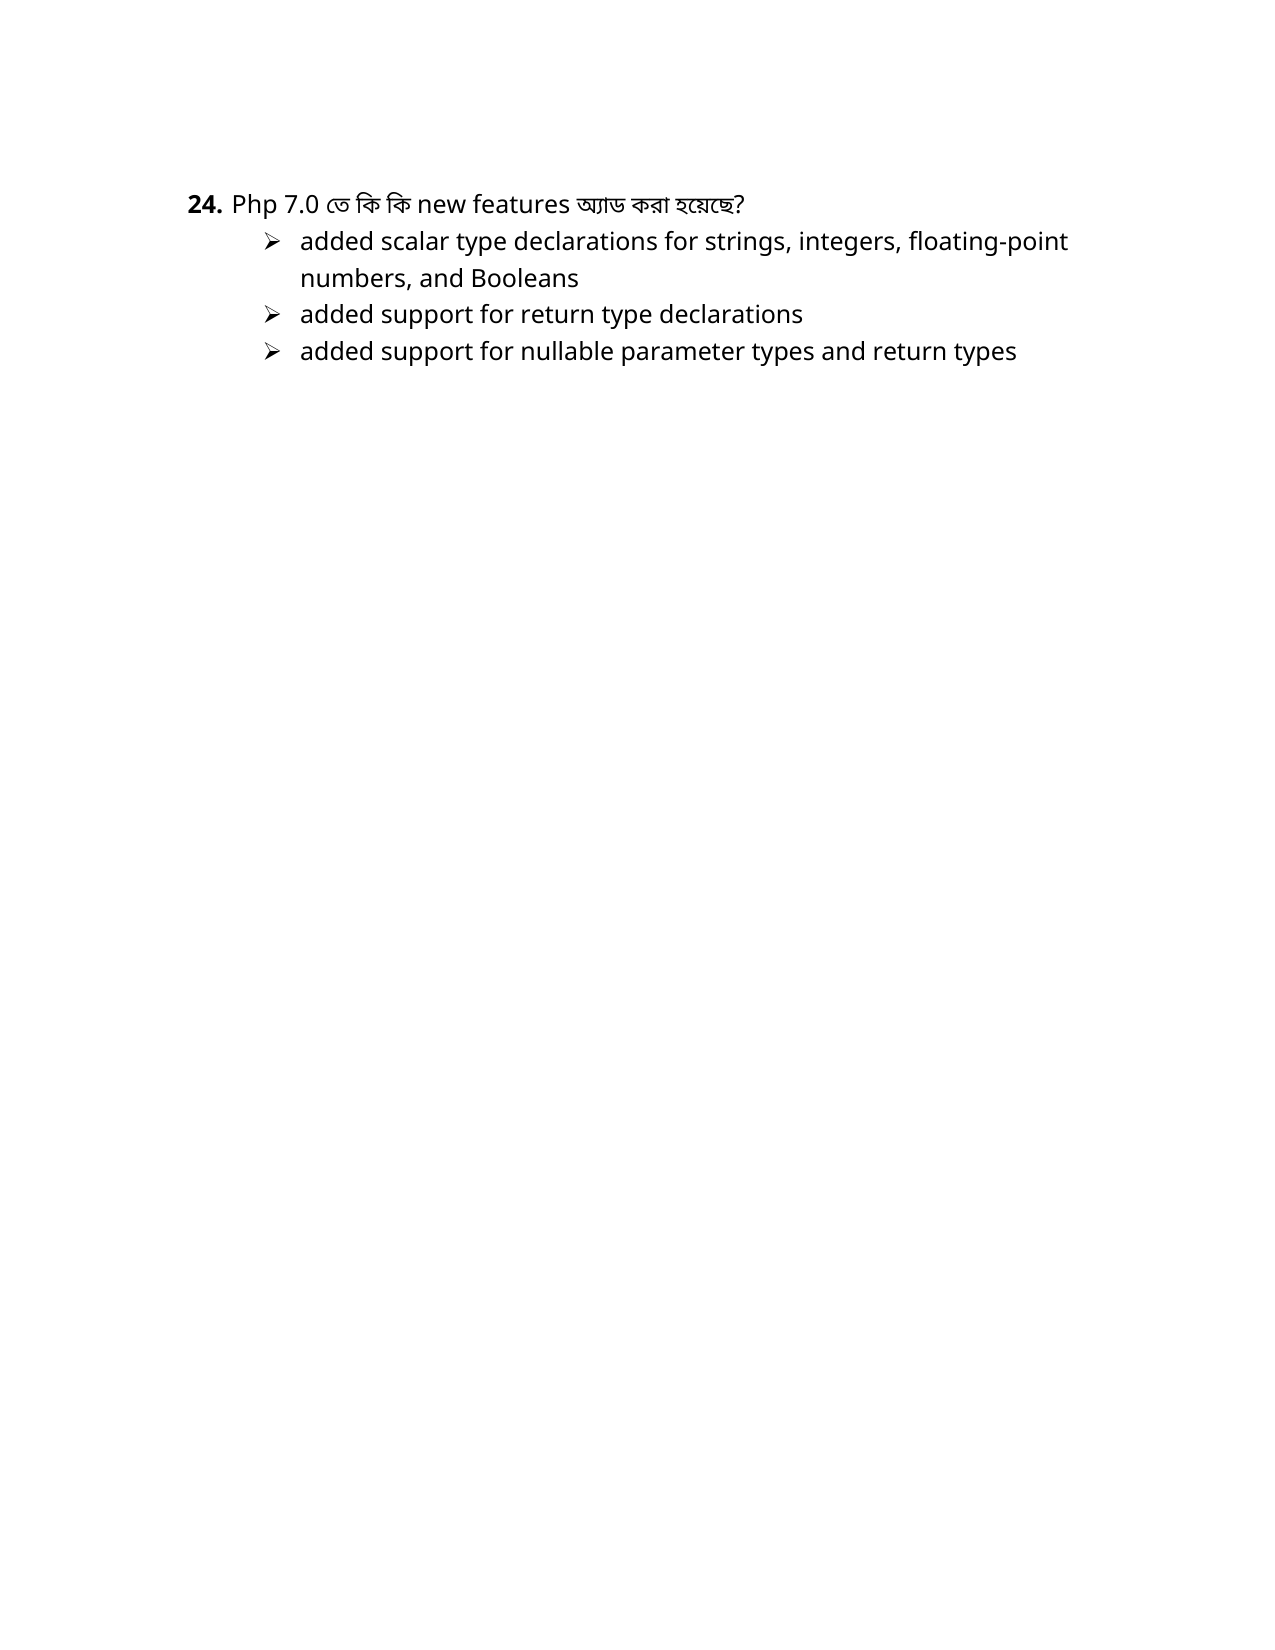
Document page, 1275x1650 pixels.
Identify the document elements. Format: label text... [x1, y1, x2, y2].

list added scalar type declarations for strings, integers, floating-point numbers, and Booleans [262, 223, 1125, 294]
list added support for nullable parameter types and return types [262, 334, 1125, 368]
list Php 7.0 তে কি কি new features অ্যাড করা হয়েছে? [187, 187, 1125, 221]
list added support for return type declarations [262, 297, 1125, 331]
